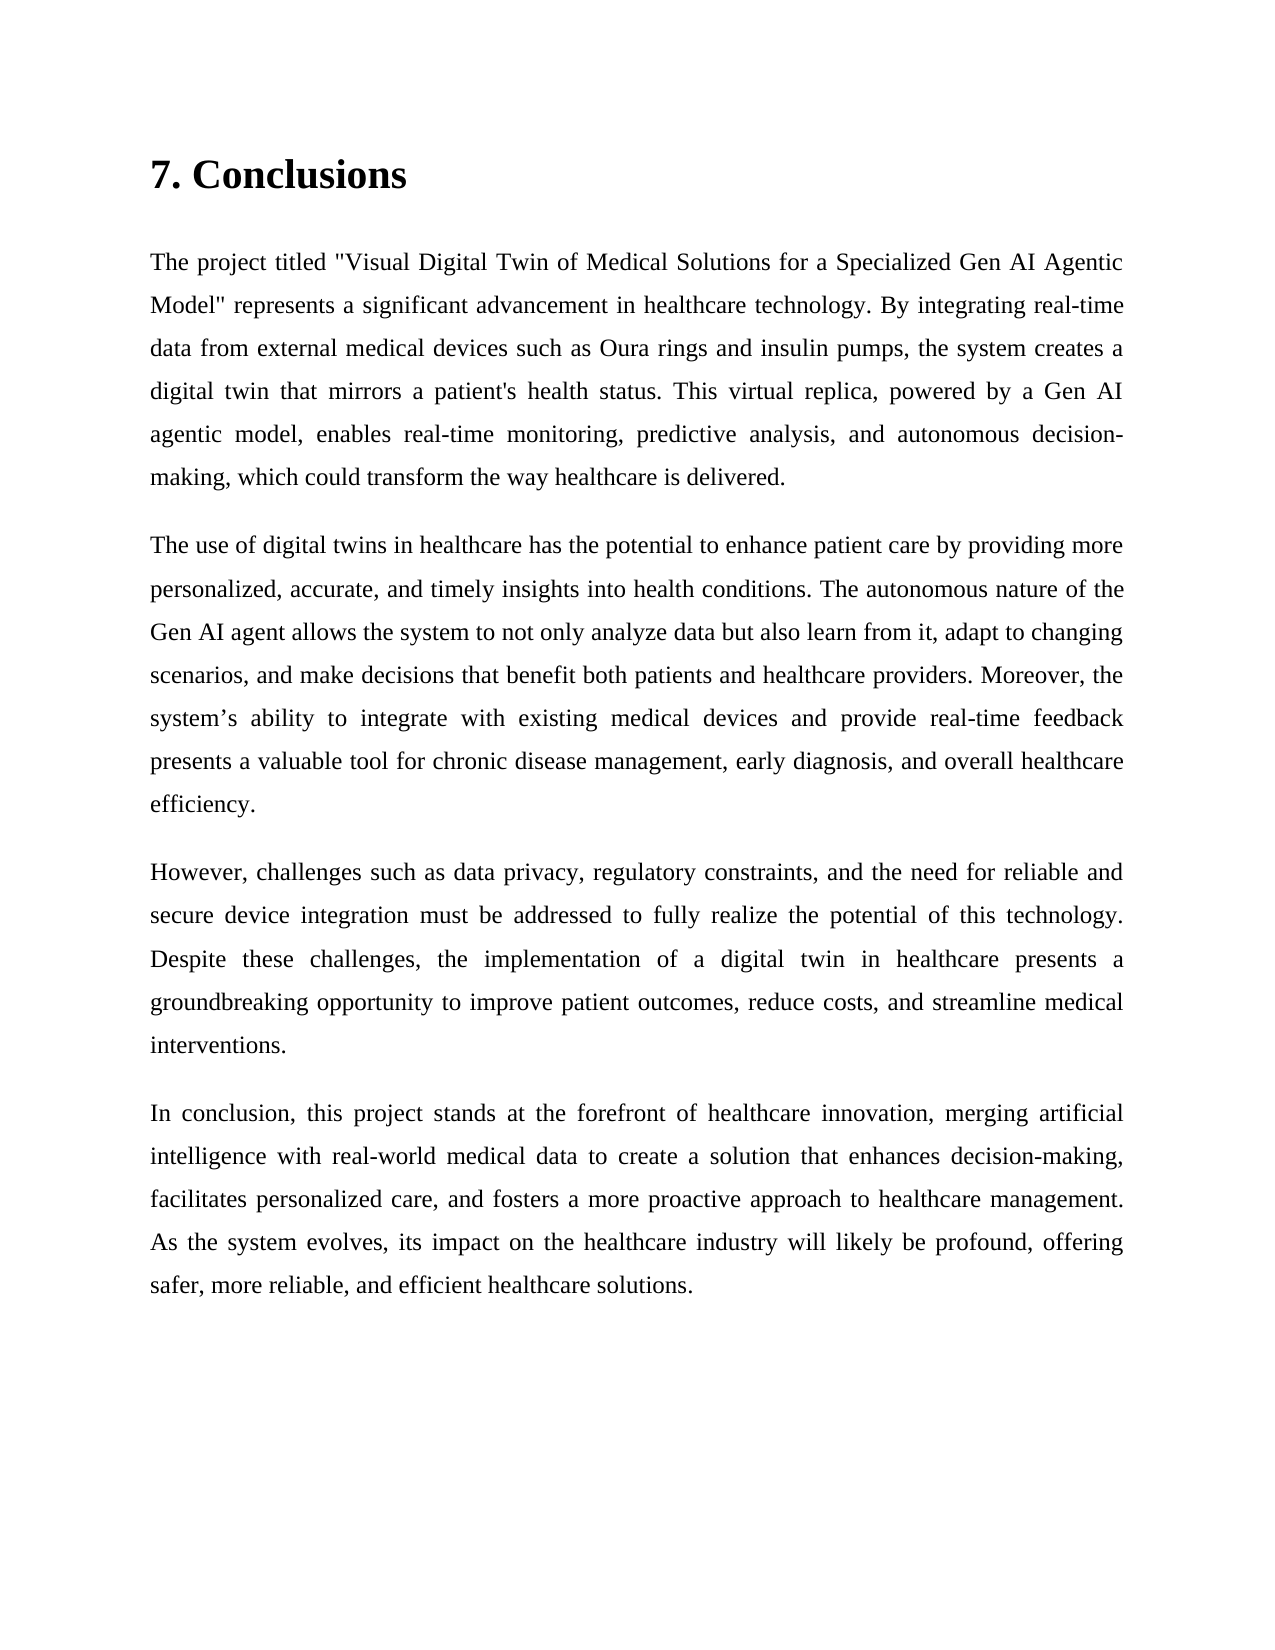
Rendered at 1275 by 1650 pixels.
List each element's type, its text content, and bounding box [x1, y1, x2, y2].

text However, challenges such as data privacy, regulatory constraints, and the need for reliable and secure device integration must be addressed to fully realize the potential of this technology. Despite these challenges, the implementation of a digital twin in healthcare presents a groundbreaking opportunity to improve patient outcomes, reduce costs, and streamline medical interventions. [150, 857, 1125, 1059]
text In conclusion, this project stands at the forefront of healthcare innovation, merging artificial intelligence with real-world medical data to create a solution that enhances decision-making, facilitates personalized care, and fosters a more proactive approach to healthcare management. As the system evolves, its impact on the healthcare industry will likely be profound, offering safer, more reliable, and efficient healthcare solutions. [150, 1098, 1125, 1299]
text The use of digital twins in healthcare has the potential to enhance patient care by providing more personalized, accurate, and timely insights into health conditions. The autonomous nature of the Gen AI agent allows the system to not only analyze data but also learn from it, adapt to changing scenarios, and make decisions that benefit both patients and healthcare providers. Moreover, the system’s ability to integrate with existing medical devices and provide real-time feedback presents a valuable tool for chronic disease management, early diagnosis, and overall healthcare efficiency. [150, 531, 1125, 818]
text 7. Conclusions [150, 150, 1125, 198]
text The project titled "Visual Digital Twin of Medical Solutions for a Specialized Gen AI Agentic Model" represents a significant advancement in healthcare technology. By integrating real-time data from external medical devices such as Oura rings and insulin pumps, the system creates a digital twin that mirrors a patient's health status. This virtual replica, powered by a Gen AI agentic model, enables real-time monitoring, predictive analysis, and autonomous decision-making, which could transform the way healthcare is delivered. [150, 247, 1125, 491]
